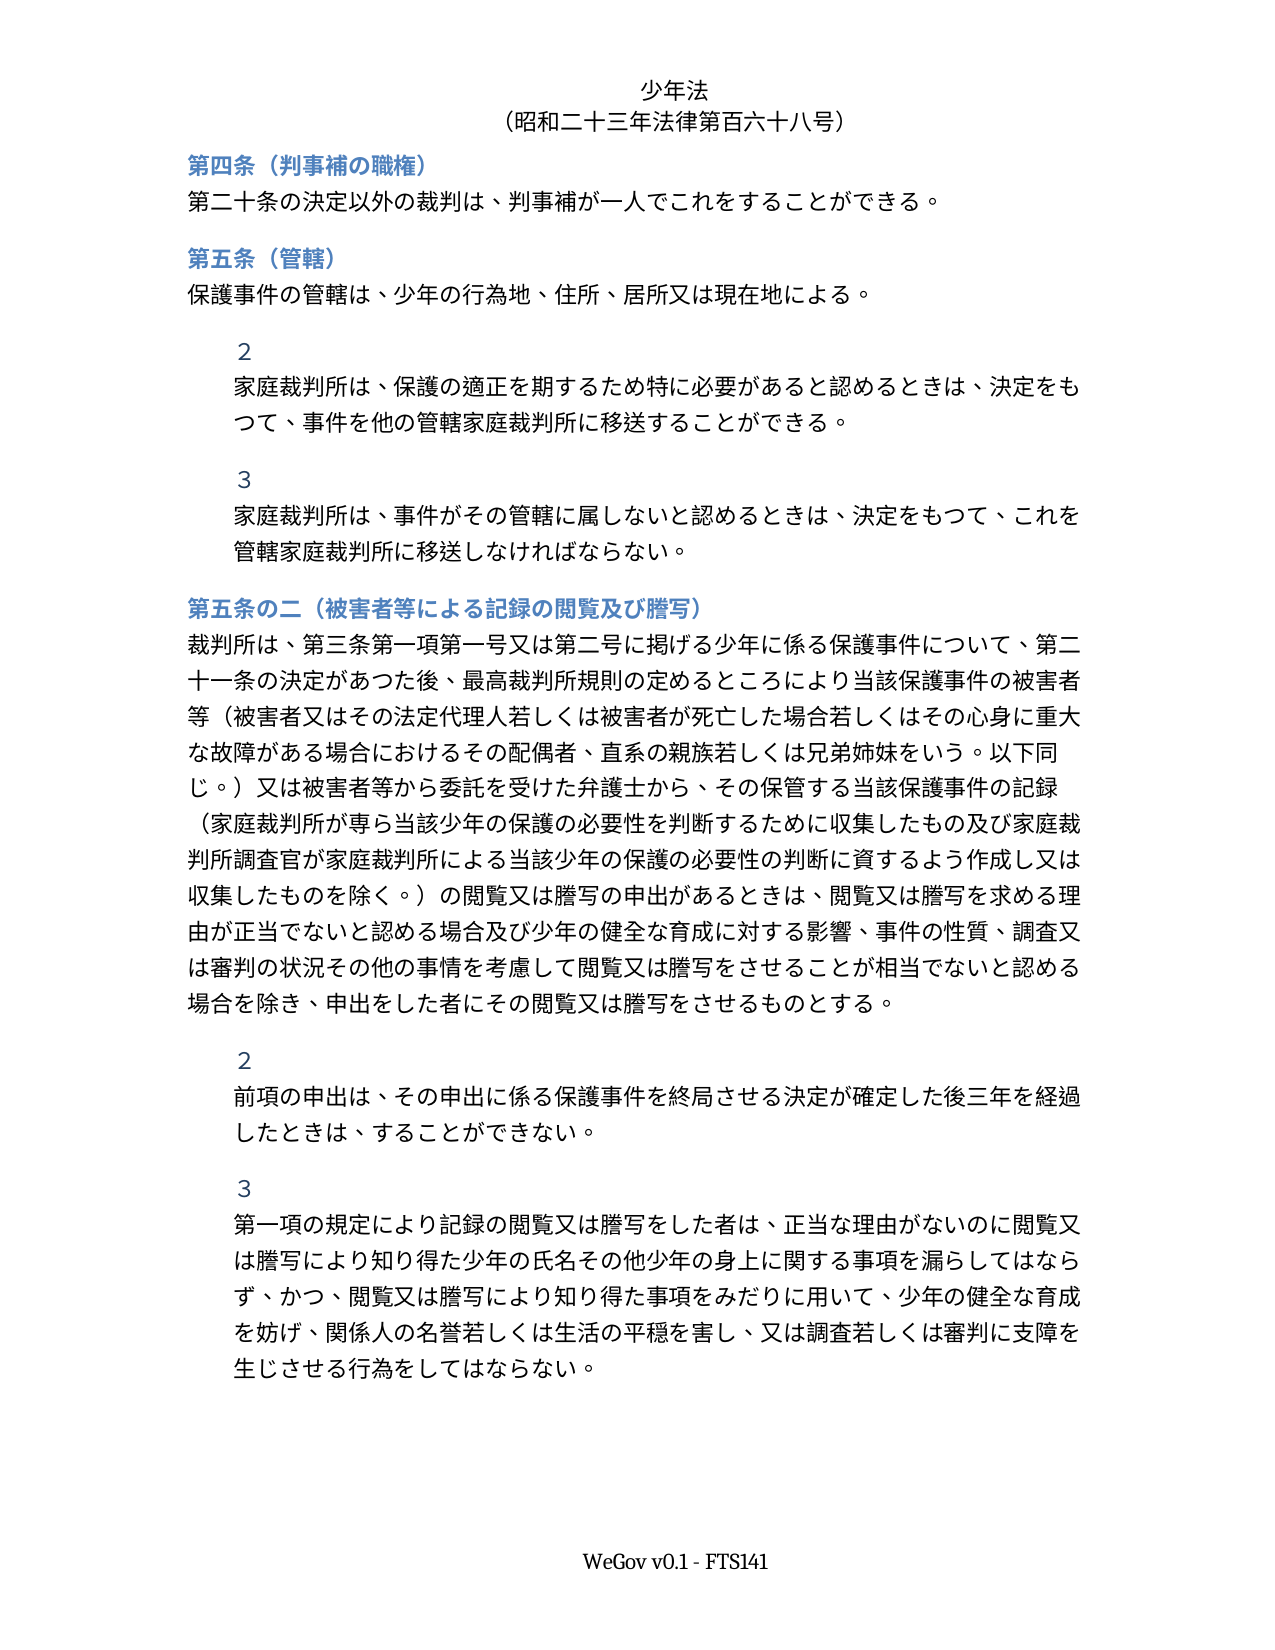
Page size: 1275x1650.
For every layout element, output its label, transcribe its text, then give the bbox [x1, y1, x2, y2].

text 第一項の規定により記録の閲覧又は謄写をした者は、正当な理由がないのに閲覧又は謄写により知り得た少年の氏名その他少年の身上に関する事項を漏らしてはならず、かつ、閲覧又は謄写により知り得た事項をみだりに用いて、少年の健全な育成を妨げ、関係人の名誉若しくは生活の平穏を害し、又は調査若しくは審判に支障を生じさせる行為をしてはならない。 [233, 1209, 1087, 1384]
text 家庭裁判所は、事件がその管轄に属しないと認めるときは、決定をもつて、これを管轄家庭裁判所に移送しなければならない。 [233, 500, 1087, 567]
subtitle ３ [233, 464, 1087, 495]
subtitle 第五条の二（被害者等による記録の閲覧及び謄写） [187, 593, 1087, 624]
text 第二十条の決定以外の裁判は、判事補が一人でこれをすることができる。 [187, 186, 1087, 217]
text 保護事件の管轄は、少年の行為地、住所、居所又は現在地による。 [187, 279, 1087, 310]
subtitle ２ [233, 1045, 1087, 1076]
text 前項の申出は、その申出に係る保護事件を終局させる決定が確定した後三年を経過したときは、することができない。 [233, 1081, 1087, 1148]
subtitle ２ [233, 335, 1087, 367]
text 家庭裁判所は、保護の適正を期するため特に必要があると認めるときは、決定をもつて、事件を他の管轄家庭裁判所に移送することができる。 [233, 371, 1087, 438]
subtitle ３ [233, 1173, 1087, 1205]
text 裁判所は、第三条第一項第一号又は第二号に掲げる少年に係る保護事件について、第二十一条の決定があつた後、最高裁判所規則の定めるところにより当該保護事件の被害者等（被害者又はその法定代理人若しくは被害者が死亡した場合若しくはその心身に重大な故障がある場合におけるその配偶者、直系の親族若しくは兄弟姉妹をいう。以下同じ。）又は被害者等から委託を受けた弁護士から、その保管する当該保護事件の記録（家庭裁判所が専ら当該少年の保護の必要性を判断するために収集したもの及び家庭裁判所調査官が家庭裁判所による当該少年の保護の必要性の判断に資するよう作成し又は収集したものを除く。）の閲覧又は謄写の申出があるときは、閲覧又は謄写を求める理由が正当でないと認める場合及び少年の健全な育成に対する影響、事件の性質、調査又は審判の状況その他の事情を考慮して閲覧又は謄写をさせることが相当でないと認める場合を除き、申出をした者にその閲覧又は謄写をさせるものとする。 [187, 629, 1087, 1019]
subtitle 第四条（判事補の職権） [187, 150, 1087, 181]
subtitle 第五条（管轄） [187, 243, 1087, 274]
